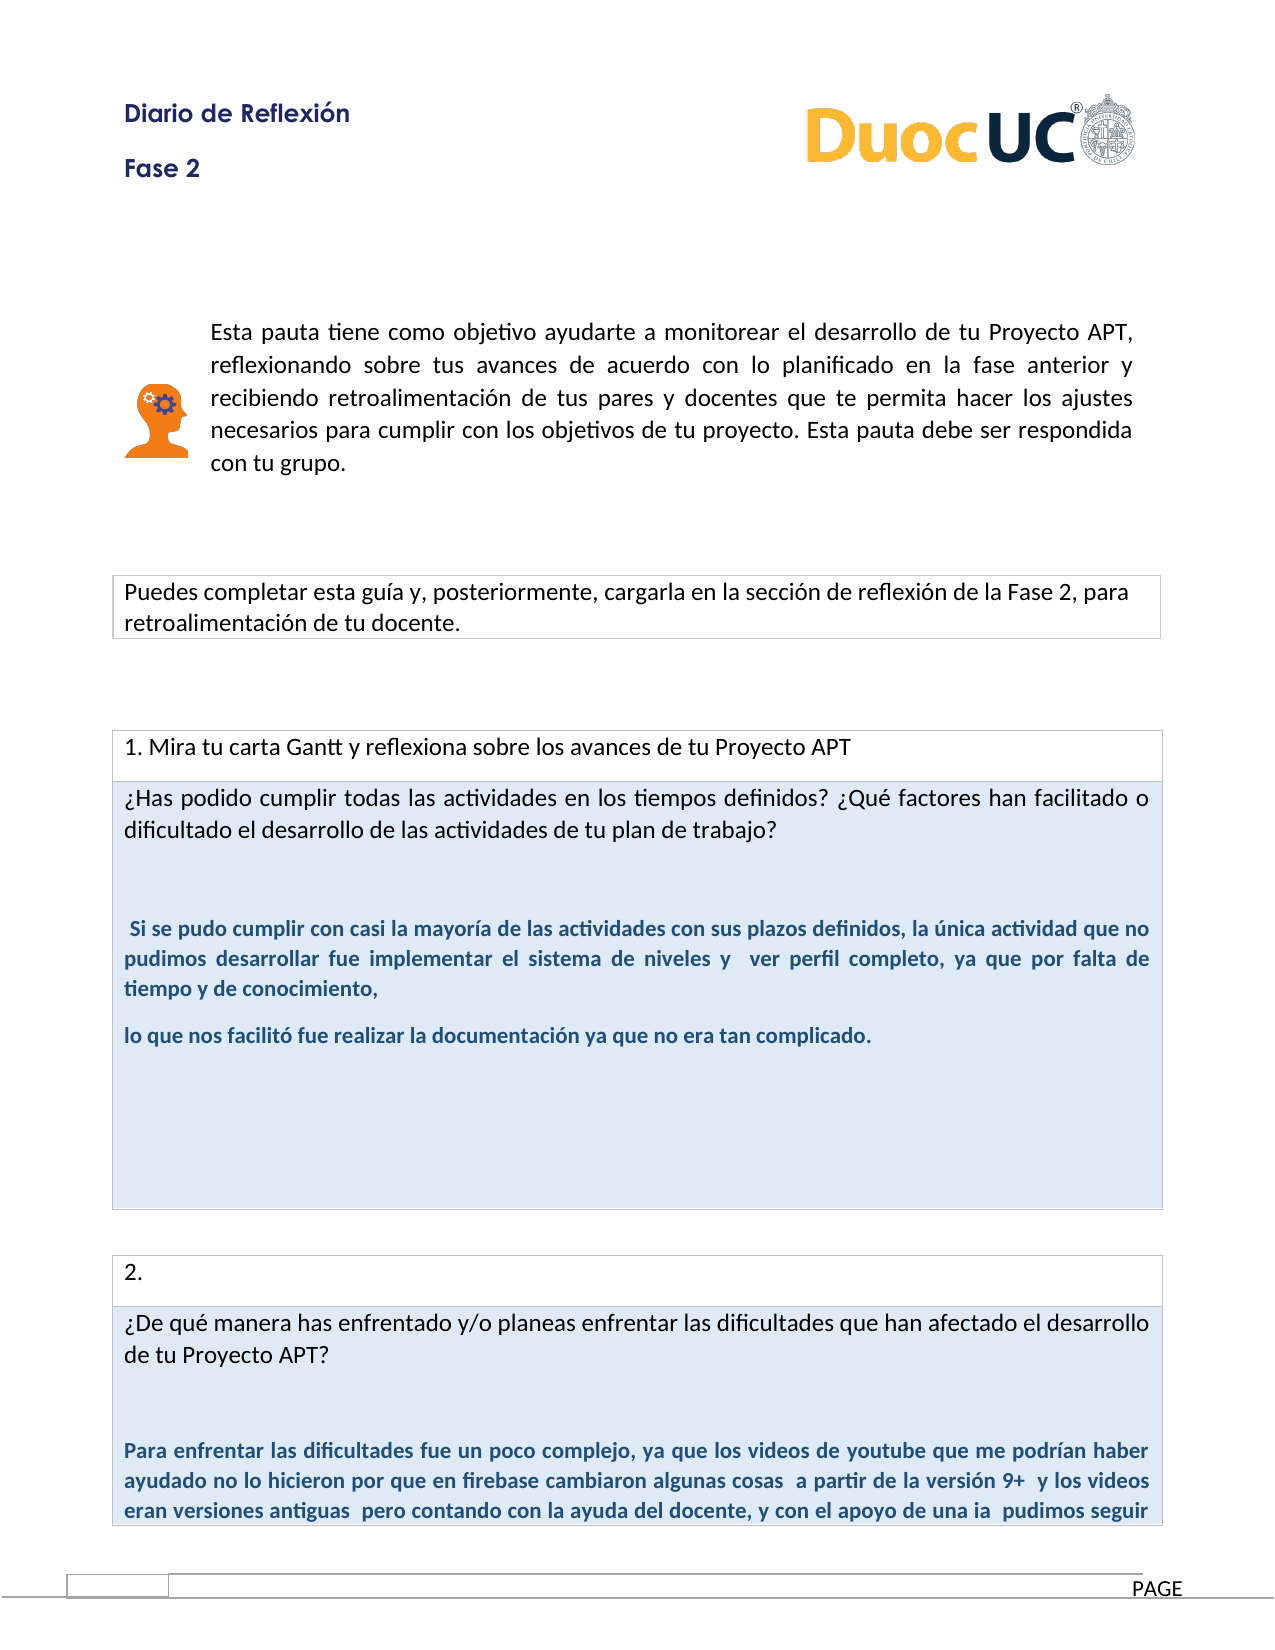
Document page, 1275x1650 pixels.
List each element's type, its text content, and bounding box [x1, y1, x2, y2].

table_header 1. Mira tu carta Gantt y reflexiona sobre los avances de tu Proyecto APT [113, 731, 1162, 781]
picture [123, 384, 188, 458]
table_header [112, 316, 199, 544]
table_header Esta pauta tiene como objetivo ayudarte a monitorear el desarrollo de tu Proyecto APT, reflexionando sobre tus avances de acuerdo con lo planificado en la fase anterior y recibiendo retroalimentación de tus pares y docentes que te permita hacer los ajustes necesarios para cumplir con los objetivos de tu proyecto. Esta pauta debe ser respondida con tu grupo. [199, 316, 1146, 544]
table_cell ¿Has podido cumplir todas las actividades en los tiempos definidos? ¿Qué factores han facilitado o dificultado el desarrollo de las actividades de tu plan de trabajo? Si se pudo cumplir con casi la mayoría de las actividades con sus plazos definidos, la única actividad que no pudimos desarrollar fue implementar el sistema de niveles y ver perfil completo, ya que por falta de tiempo y de conocimiento, lo que nos facilitó fue realizar la documentación ya que no era tan complicado. [113, 782, 1162, 1208]
picture [807, 94, 1135, 165]
table_header Puedes completar esta guía y, posteriormente, cargarla en la sección de reflexión de la Fase 2, para retroalimentación de tu docente. [114, 576, 1160, 637]
table_header 2. [113, 1256, 1162, 1306]
